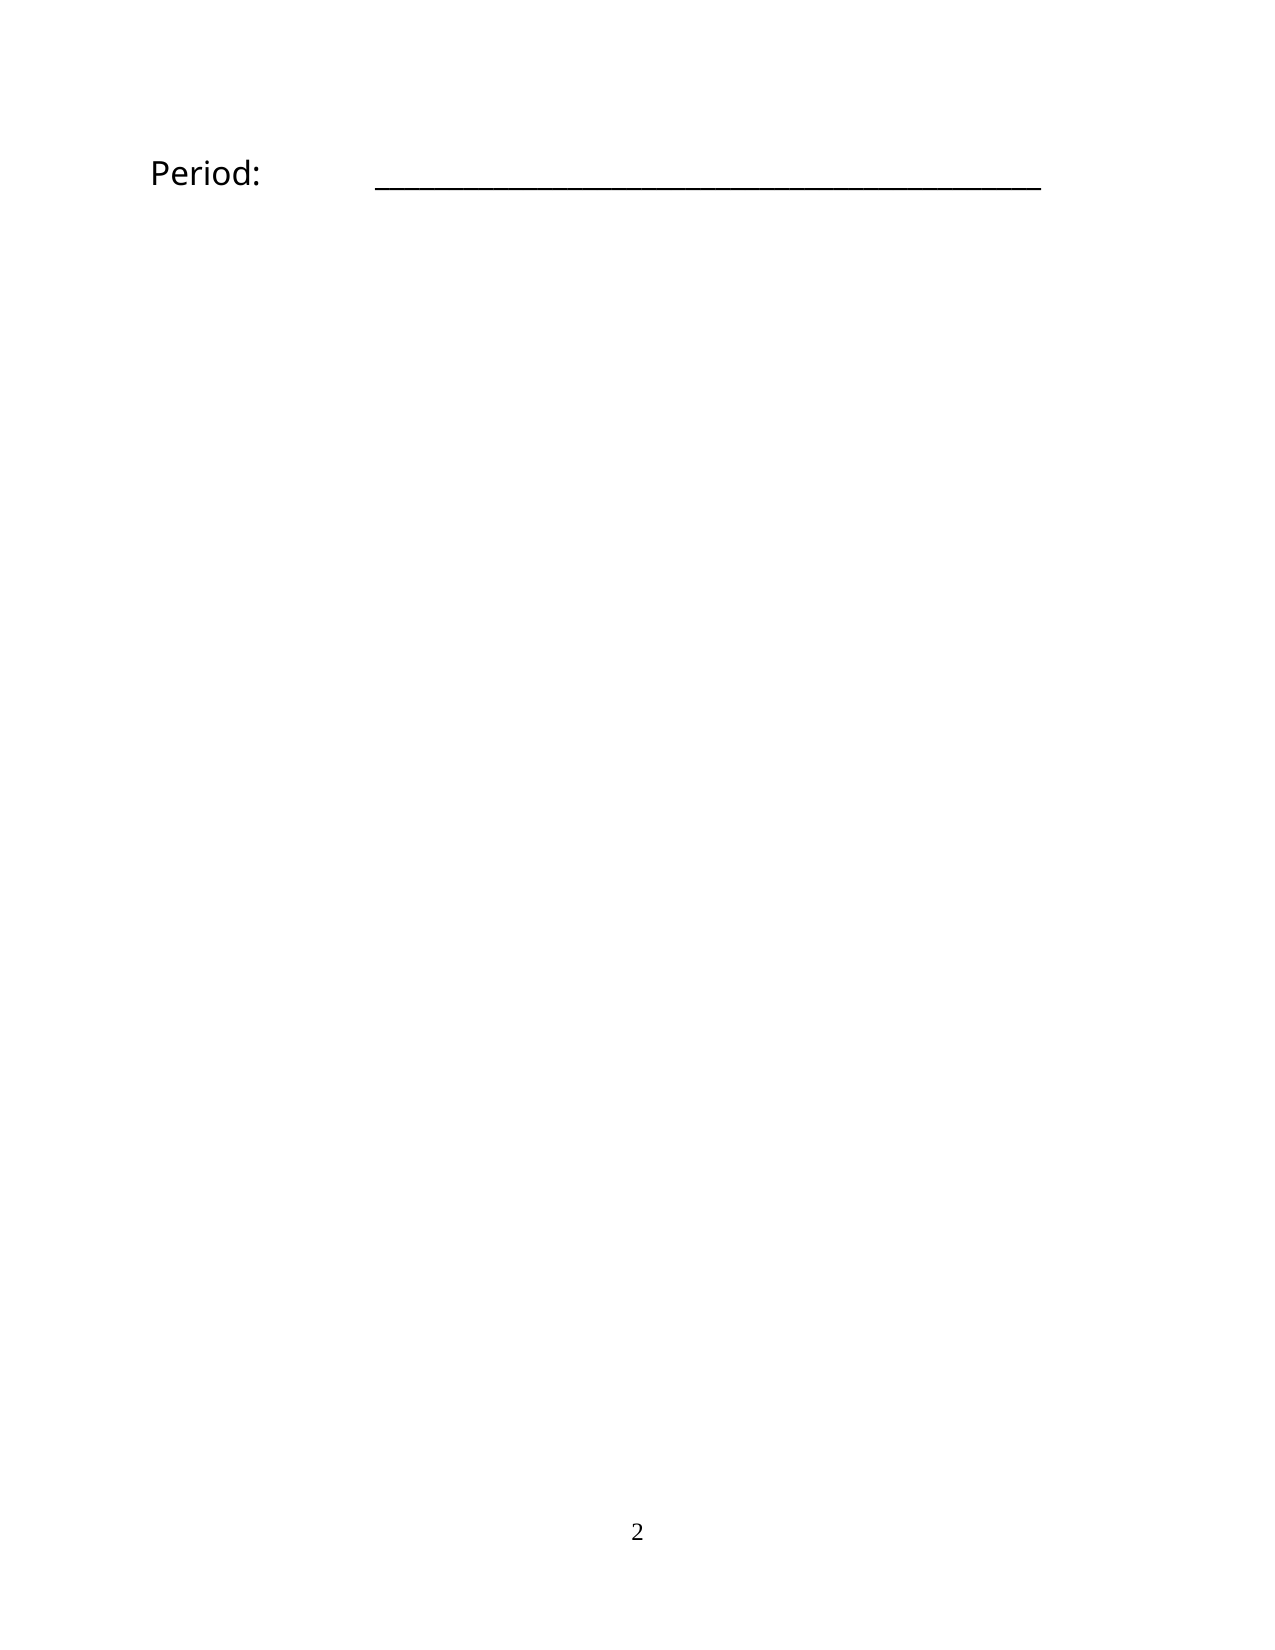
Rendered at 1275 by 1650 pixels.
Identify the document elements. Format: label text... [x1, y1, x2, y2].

text Period: _____________________________________________ [150, 150, 1125, 195]
